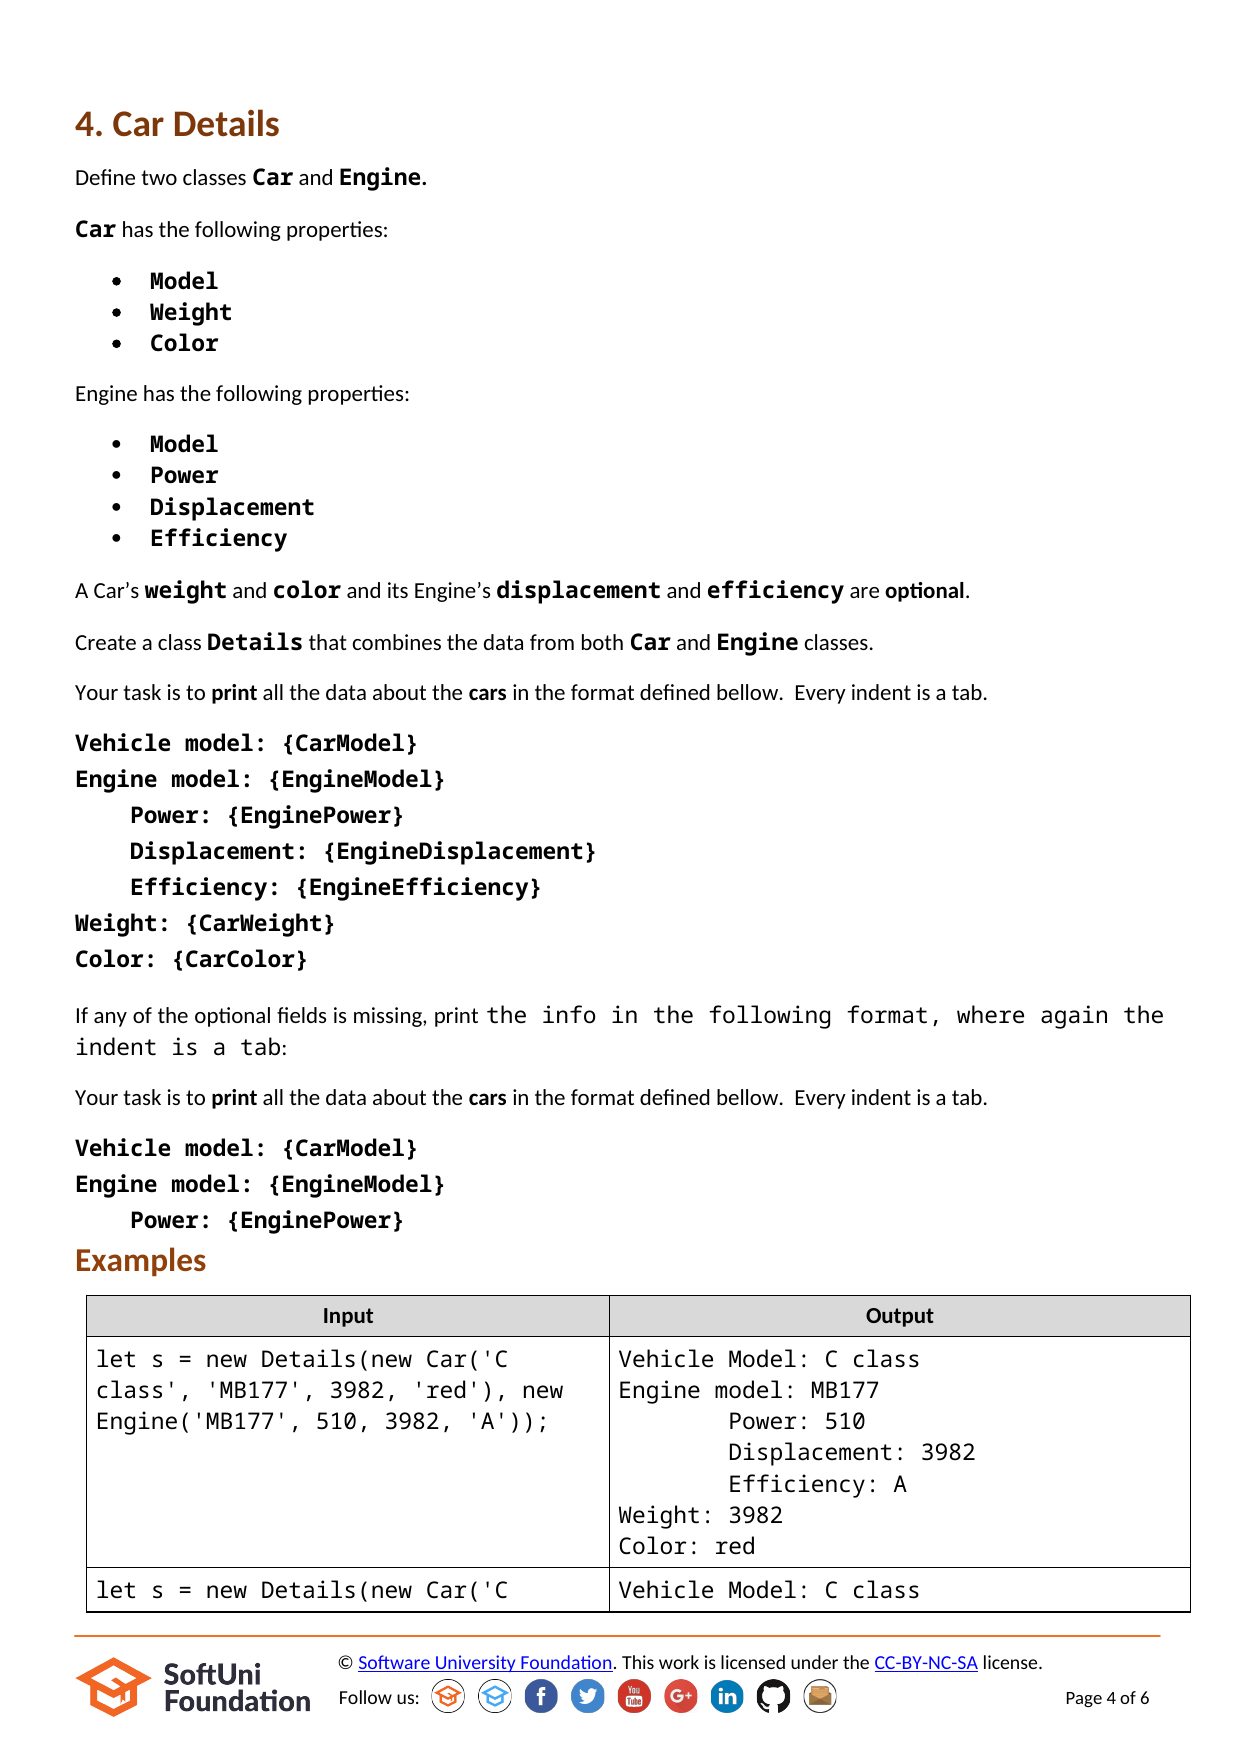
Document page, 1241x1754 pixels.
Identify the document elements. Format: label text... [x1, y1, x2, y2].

list Power [112, 459, 1165, 491]
picture [571, 1679, 605, 1713]
picture [617, 1679, 651, 1713]
subtitle Examples [75, 1239, 1165, 1280]
picture [711, 1680, 720, 1688]
table_cell let s = new Details(new Car('C class', 'MB177', 3982, 'red'), new Engine('MB177', 510, 3982, 'A')); [87, 1337, 609, 1567]
picture [734, 1703, 744, 1713]
picture [725, 1694, 736, 1704]
text Create a class Details that combines the data from both Car and Engine classes. [75, 626, 1165, 657]
text Vehicle model: {CarModel} Engine model: {EngineModel} Power: {EnginePower} [75, 1132, 1165, 1235]
list Weight [112, 296, 1165, 327]
text Define two classes Car and Engine. [75, 161, 1165, 192]
text If any of the optional fields is missing, print the info in the following format, where again the indent is a tab: [75, 999, 1165, 1062]
text Your task is to print all the data about the cars in the format defined bellow. Every indent is a tab. [75, 1083, 1165, 1111]
picture [431, 1679, 465, 1713]
list Model [112, 428, 1165, 459]
list Color [112, 327, 1165, 358]
picture [756, 1679, 790, 1713]
text A Car’s weight and color and its Engine’s displacement and efficiency are optional. [75, 574, 1165, 605]
table_header Output [610, 1296, 1190, 1336]
picture [478, 1679, 512, 1713]
table_header Input [87, 1296, 609, 1336]
text Your task is to print all the data about the cars in the format defined bellow. Every indent is a tab. [75, 678, 1165, 706]
list Model [112, 265, 1165, 296]
list Displacement [112, 491, 1165, 522]
picture [803, 1679, 837, 1713]
picture [734, 1680, 744, 1690]
picture [711, 1705, 720, 1713]
picture [75, 1657, 310, 1717]
list Efficiency [112, 522, 1165, 553]
table_cell Vehicle Model: C class Engine model: MB177 Power: 510 Displacement: 3982 Efficiency: A Weight: 3982 Color: red [610, 1337, 1190, 1567]
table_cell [610, 1568, 1190, 1611]
text Car has the following properties: [75, 213, 1165, 244]
picture [664, 1679, 698, 1713]
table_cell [87, 1568, 609, 1611]
picture [524, 1679, 558, 1713]
text Vehicle model: {CarModel} Engine model: {EngineModel} Power: {EnginePower} Displacement: {EngineDisplacement} Efficiency: {EngineEfficiency} Weight: {CarWeight} Color: {CarColor} [75, 727, 1165, 974]
subtitle Car Details [75, 99, 1165, 145]
text Engine has the following properties: [75, 379, 1165, 407]
